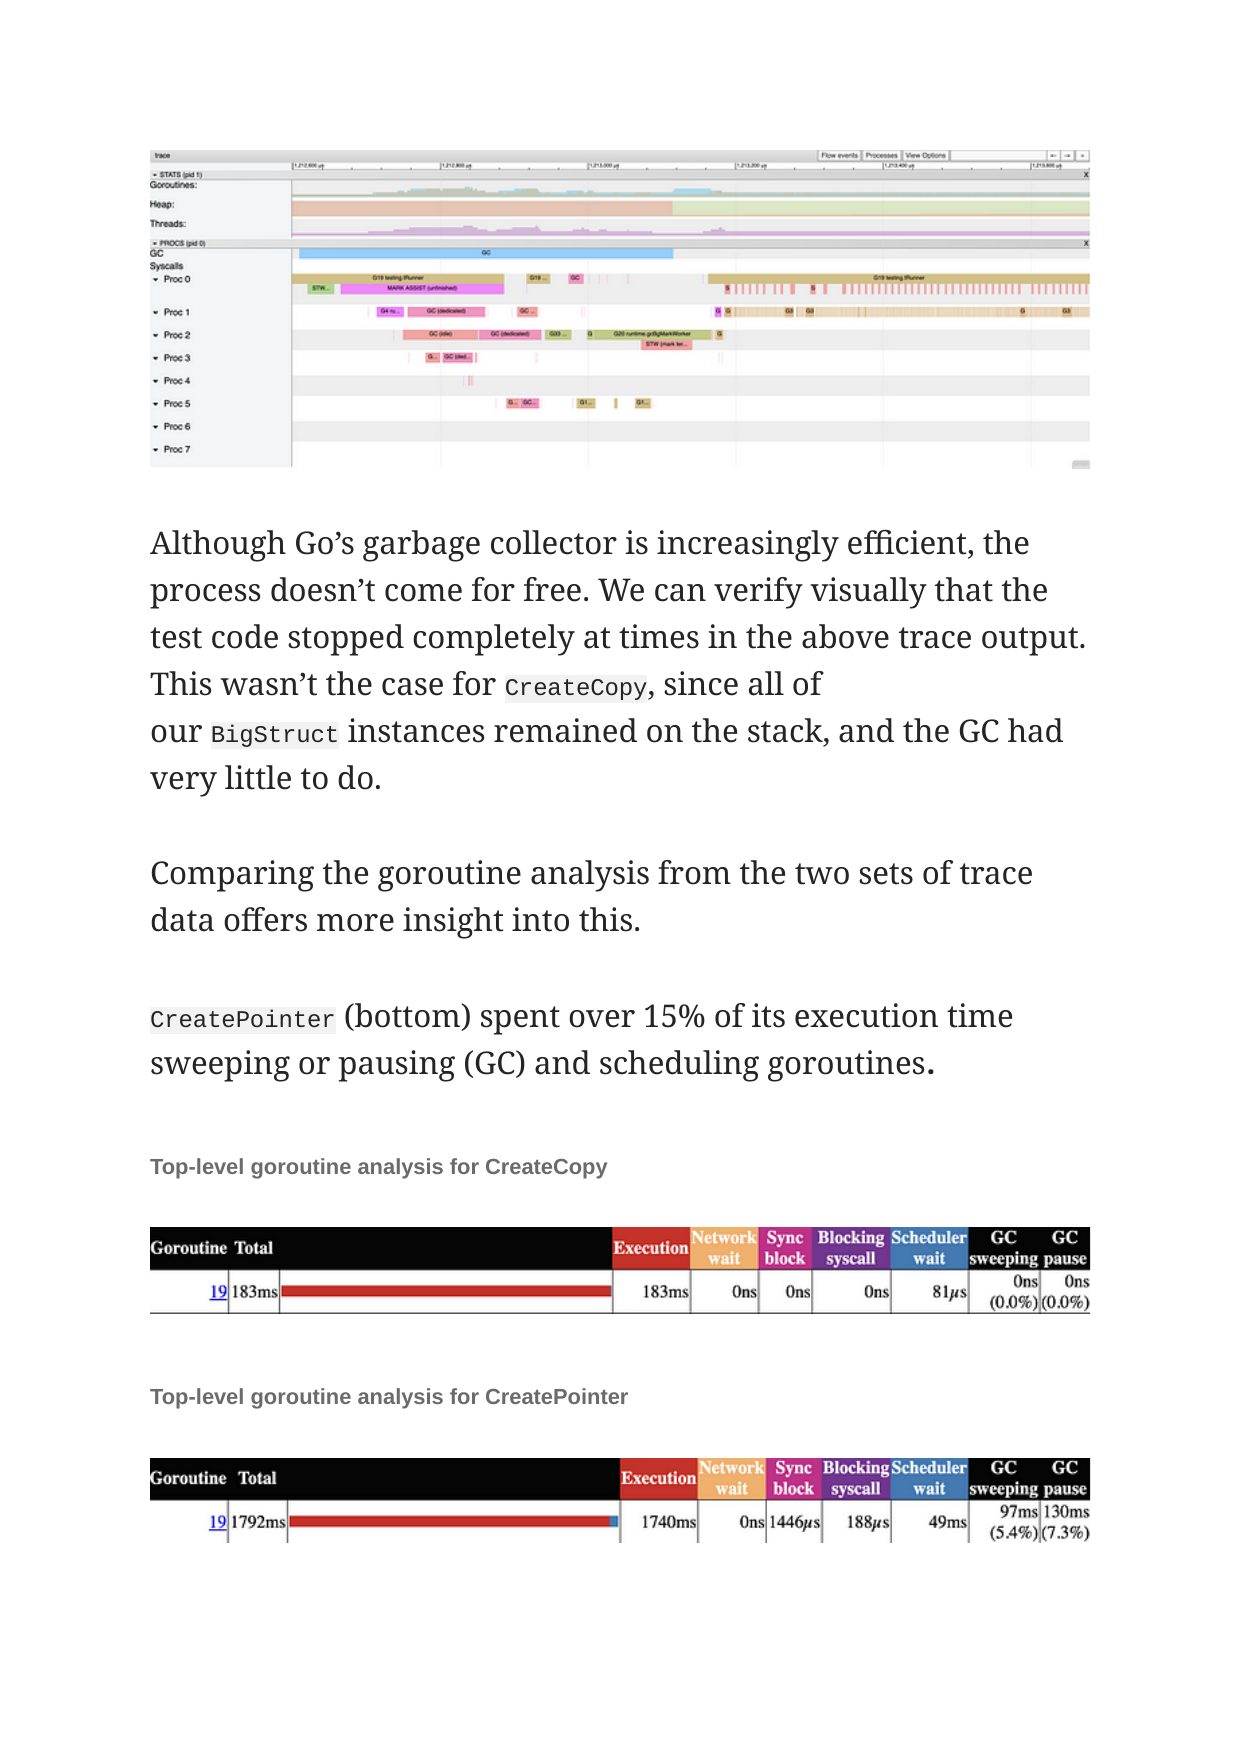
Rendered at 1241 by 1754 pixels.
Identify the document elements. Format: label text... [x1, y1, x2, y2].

subtitle CreatePointer (bottom) spent over 15% of its execution time sweeping or pausing (GC) and scheduling goroutines. [150, 989, 1090, 1083]
subtitle Top-level goroutine analysis for CreateCopy [150, 1132, 1090, 1179]
picture [150, 1227, 1091, 1314]
subtitle Comparing the goroutine analysis from the two sets of trace data offers more insight into this. [150, 847, 1090, 941]
picture [150, 150, 1091, 469]
subtitle Although Go’s garbage collector is increasingly efficient, the process doesn’t come for free. We can verify visually that the test code stopped completely at times in the above trace output. This wasn’t the case for CreateCopy, since all of our BigStruct instances remained on the stack, and the GC had very little to do. [150, 517, 1090, 798]
picture [150, 1458, 1091, 1543]
subtitle Top-level goroutine analysis for CreatePointer [150, 1362, 1090, 1409]
